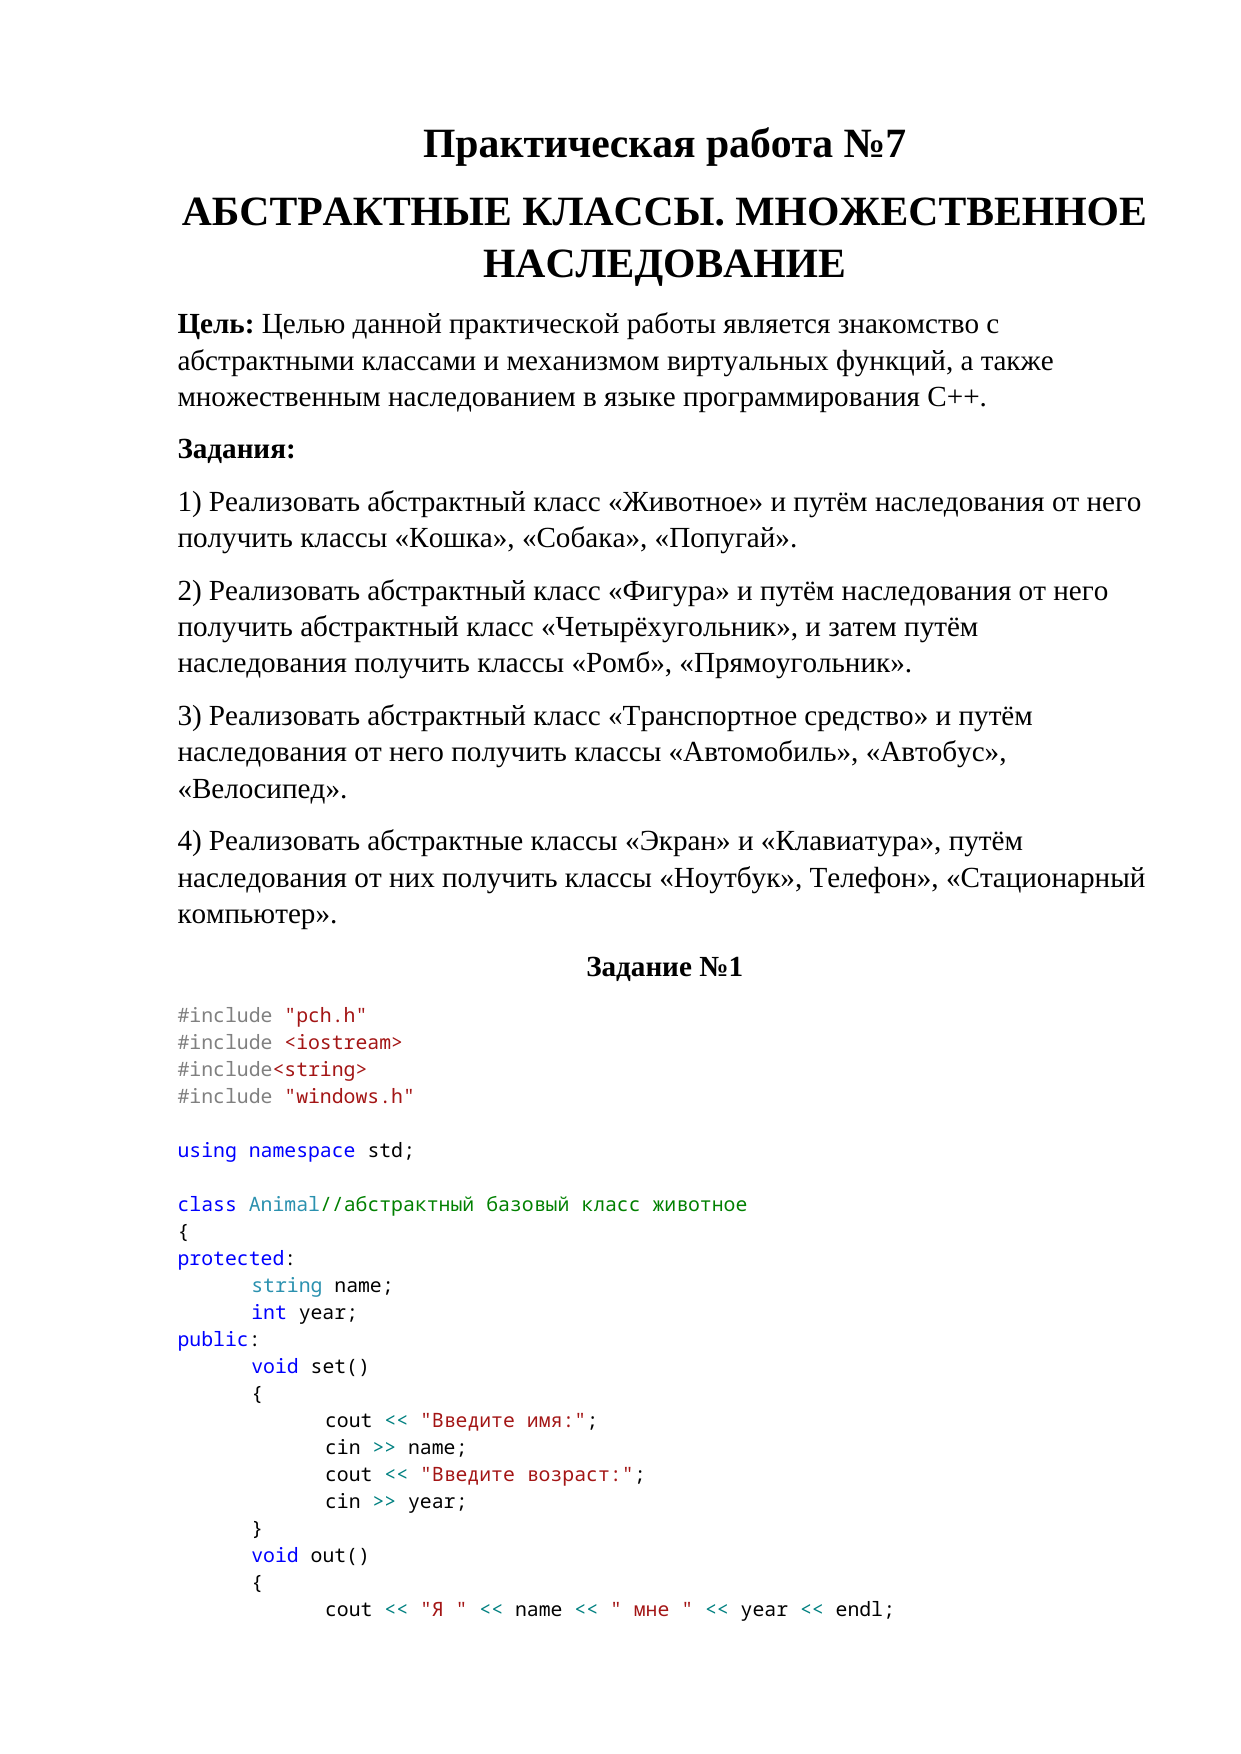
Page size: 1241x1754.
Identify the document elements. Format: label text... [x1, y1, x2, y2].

text protected: [177, 1244, 1152, 1271]
text Цель: Целью данной практической работы является знакомство с абстрактными классами и механизмом виртуальных функций, а также множественным наследованием в языке программирования С++. [177, 306, 1152, 412]
text int year; [177, 1298, 1152, 1325]
text #include <iostream> [177, 1028, 1152, 1055]
text cout << "Я " << name << " мне " << year << endl; [177, 1595, 1152, 1622]
text cout << "Введите имя:"; [177, 1406, 1152, 1433]
text 4) Реализовать абстрактные классы «Экран» и «Клавиатура», путём наследования от них получить классы «Ноутбук», Телефон», «Стационарный компьютер». [177, 823, 1152, 929]
text void set() [177, 1352, 1152, 1379]
text using namespace std; [177, 1136, 1152, 1163]
text 1) Реализовать абстрактный класс «Животное» и путём наследования от него получить классы «Кошка», «Собака», «Попугай». [177, 484, 1152, 554]
text { [177, 1379, 1152, 1406]
text public: [177, 1325, 1152, 1352]
text Задание №1 [177, 949, 1152, 982]
text string name; [177, 1271, 1152, 1298]
text 3) Реализовать абстрактный класс «Транспортное средство» и путём наследования от него получить классы «Автомобиль», «Автобус», «Велосипед». [177, 698, 1152, 804]
text cout << "Введите возраст:"; [177, 1460, 1152, 1487]
text { [177, 1217, 1152, 1244]
text 2) Реализовать абстрактный класс «Фигура» и путём наследования от него получить абстрактный класс «Четырёхугольник», и затем путём наследования получить классы «Ромб», «Прямоугольник». [177, 573, 1152, 679]
text Практическая работа №7 [177, 118, 1152, 166]
text class Animal//абстрактный базовый класс животное [177, 1190, 1152, 1217]
text #include "windows.h" [177, 1082, 1152, 1109]
text cin >> year; [177, 1487, 1152, 1514]
text Задания: [177, 432, 1152, 465]
text #include<string> [177, 1055, 1152, 1082]
text } [177, 1514, 1152, 1541]
text cin >> name; [177, 1433, 1152, 1460]
text АБСТРАКТНЫЕ КЛАССЫ. МНОЖЕСТВЕННОЕ НАСЛЕДОВАНИЕ [177, 186, 1152, 286]
text #include "pch.h" [177, 1001, 1152, 1028]
text { [177, 1568, 1152, 1595]
text void out() [177, 1541, 1152, 1568]
